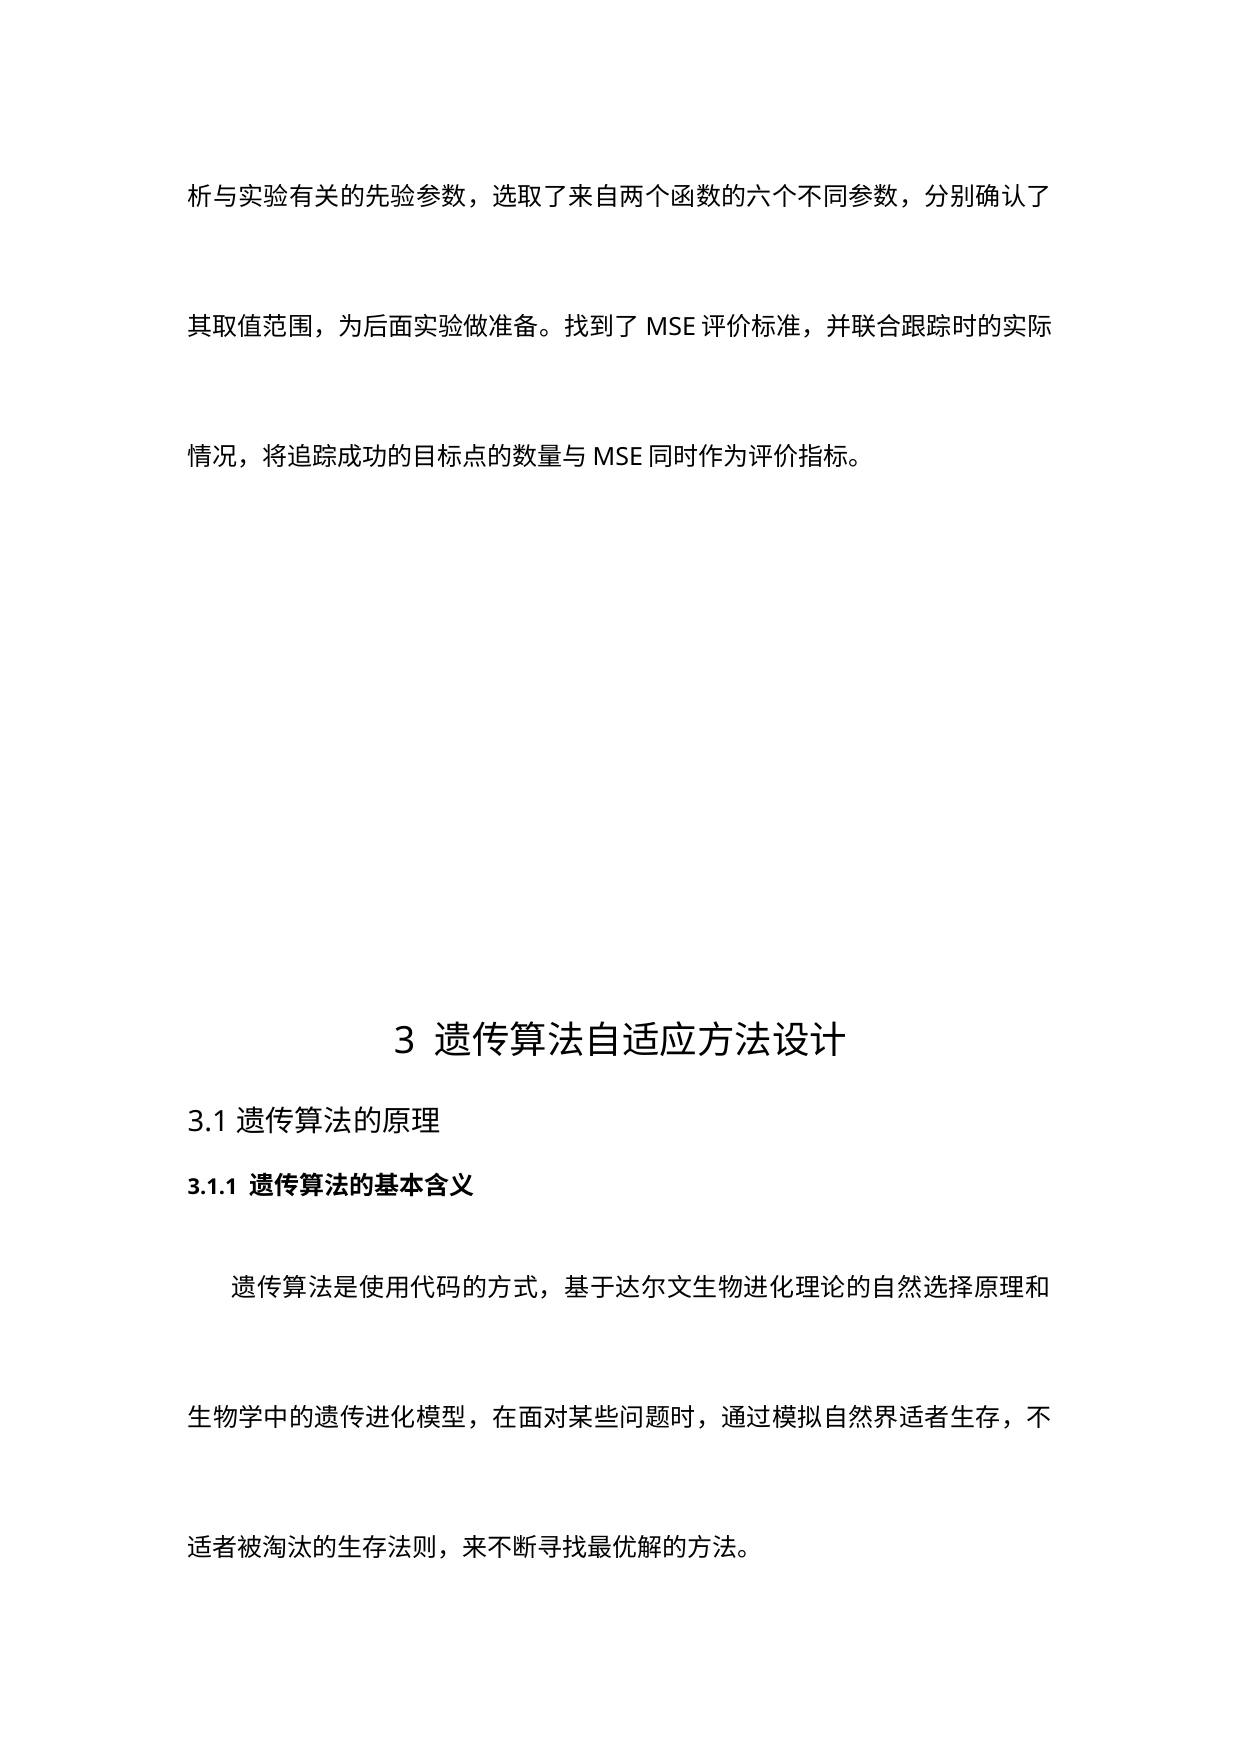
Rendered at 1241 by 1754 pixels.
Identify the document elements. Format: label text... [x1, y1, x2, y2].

text 3.1.1 遗传算法的基本含义 [187, 1151, 1053, 1216]
text 3 遗传算法自适应方法设计 [187, 1005, 1053, 1070]
text 3.1 遗传算法的原理 [187, 1086, 1053, 1151]
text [187, 162, 1053, 487]
text 遗传算法是使用代码的方式，基于达尔文生物进化理论的自然选择原理和生物学中的遗传进化模型，在面对某些问题时，通过模拟自然界适者生存，不适者被淘汰的生存法则，来不断寻找最优解的方法。 [187, 1253, 1053, 1578]
